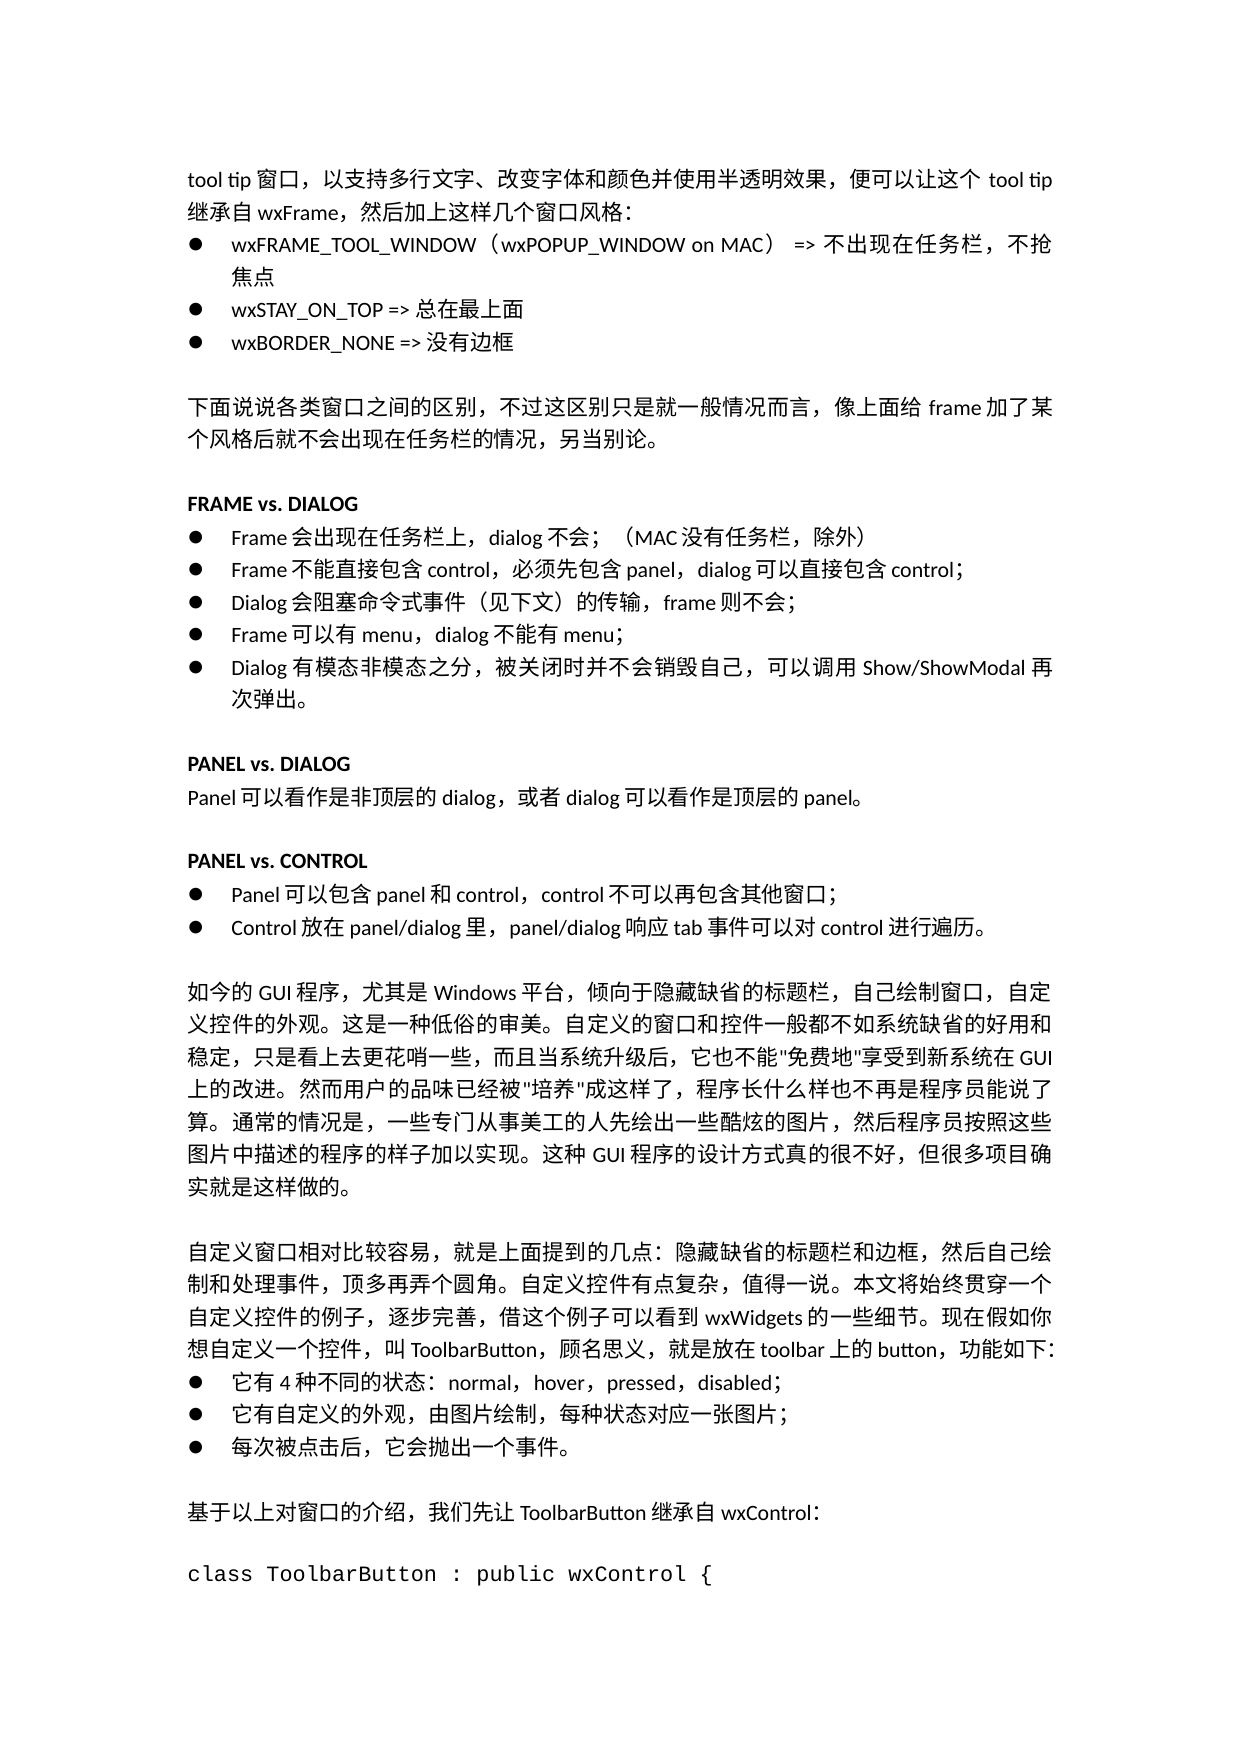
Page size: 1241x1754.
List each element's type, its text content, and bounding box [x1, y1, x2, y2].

list wxBORDER_NONE => 没有边框 [187, 324, 1053, 357]
list Frame不能直接包含control，必须先包含panel，dialog可以直接包含control； [187, 552, 1053, 584]
text Panel可以看作是非顶层的dialog，或者dialog可以看作是顶层的panel。 [187, 779, 1053, 812]
list 每次被点击后，它会抛出一个事件。 [187, 1429, 1053, 1462]
text class ToolbarButton : public wxControl { [187, 1559, 1053, 1592]
list 它有自定义的外观，由图片绘制，每种状态对应一张图片； [187, 1397, 1053, 1429]
list wxSTAY_ON_TOP => 总在最上面 [187, 292, 1053, 324]
text PANEL vs. CONTROL [187, 844, 1053, 877]
list Frame可以有menu，dialog不能有menu； [187, 617, 1053, 649]
text 如今的GUI程序，尤其是Windows平台，倾向于隐藏缺省的标题栏，自己绘制窗口，自定义控件的外观。这是一种低俗的审美。自定义的窗口和控件一般都不如系统缺省的好用和稳定，只是看上去更花哨一些，而且当系统升级后，它也不能"免费地"享受到新系统在GUI上的改进。然而用户的品味已经被"培养"成这样了，程序长什么样也不再是程序员能说了算。通常的情况是，一些专门从事美工的人先绘出一些酷炫的图片，然后程序员按照这些图片中描述的程序的样子加以实现。这种GUI程序的设计方式真的很不好，但很多项目确实就是这样做的。 [187, 974, 1053, 1202]
list Control放在panel/dialog里，panel/dialog响应tab事件可以对control进行遍历。 [187, 909, 1053, 942]
list Panel可以包含panel和control，control不可以再包含其他窗口； [187, 877, 1053, 909]
list 它有4种不同的状态：normal，hover，pressed，disabled； [187, 1364, 1053, 1397]
list Frame会出现在任务栏上，dialog不会；（MAC没有任务栏，除外） [187, 519, 1053, 552]
list wxFRAME_TOOL_WINDOW（wxPOPUP_WINDOW on MAC） => 不出现在任务栏，不抢焦点 [187, 227, 1053, 292]
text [187, 162, 1053, 227]
text FRAME vs. DIALOG [187, 487, 1053, 519]
text 下面说说各类窗口之间的区别，不过这区别只是就一般情况而言，像上面给frame加了某个风格后就不会出现在任务栏的情况，另当别论。 [187, 389, 1053, 454]
text 基于以上对窗口的介绍，我们先让ToolbarButton继承自wxControl： [187, 1494, 1053, 1527]
list Dialog有模态非模态之分，被关闭时并不会销毁自己，可以调用Show/ShowModal再次弹出。 [187, 649, 1053, 714]
text PANEL vs. DIALOG [187, 747, 1053, 779]
list Dialog会阻塞命令式事件（见下文）的传输，frame则不会； [187, 584, 1053, 617]
text 自定义窗口相对比较容易，就是上面提到的几点：隐藏缺省的标题栏和边框，然后自己绘制和处理事件，顶多再弄个圆角。自定义控件有点复杂，值得一说。本文将始终贯穿一个自定义控件的例子，逐步完善，借这个例子可以看到wxWidgets的一些细节。现在假如你想自定义一个控件，叫ToolbarButton，顾名思义，就是放在toolbar上的button，功能如下： [187, 1234, 1053, 1364]
